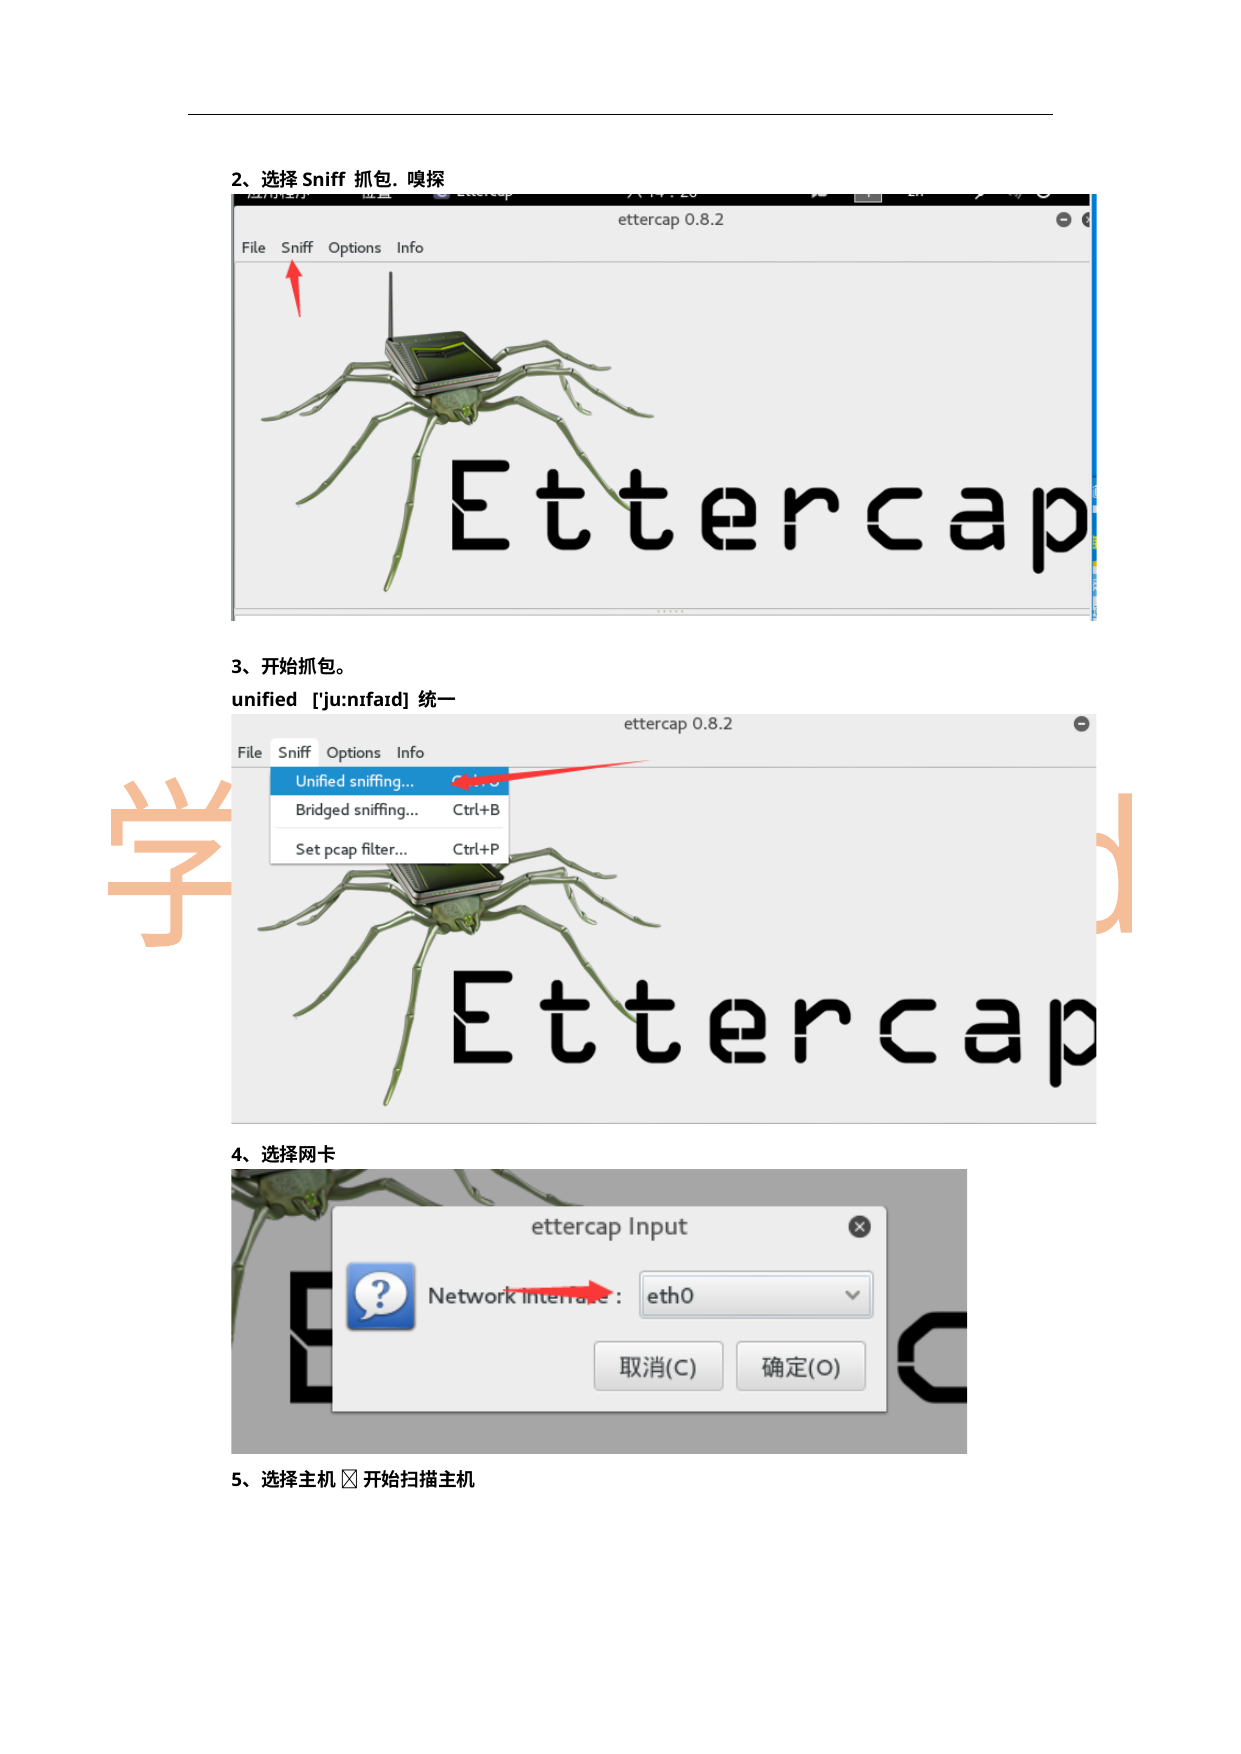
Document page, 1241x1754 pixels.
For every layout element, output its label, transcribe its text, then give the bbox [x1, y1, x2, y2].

text 2、选择Sniff 抓包. 嗅探 [187, 162, 1053, 194]
text unified ['ju:nɪfaɪd] 统一 [187, 682, 1053, 714]
picture [231, 1169, 968, 1454]
picture [231, 194, 1097, 621]
picture [231, 714, 1097, 1124]
text 3、开始抓包。 [187, 649, 1053, 682]
text 5、选择主机 开始扫描主机 [187, 1462, 1053, 1494]
text 4、选择网卡 [187, 1137, 1053, 1169]
